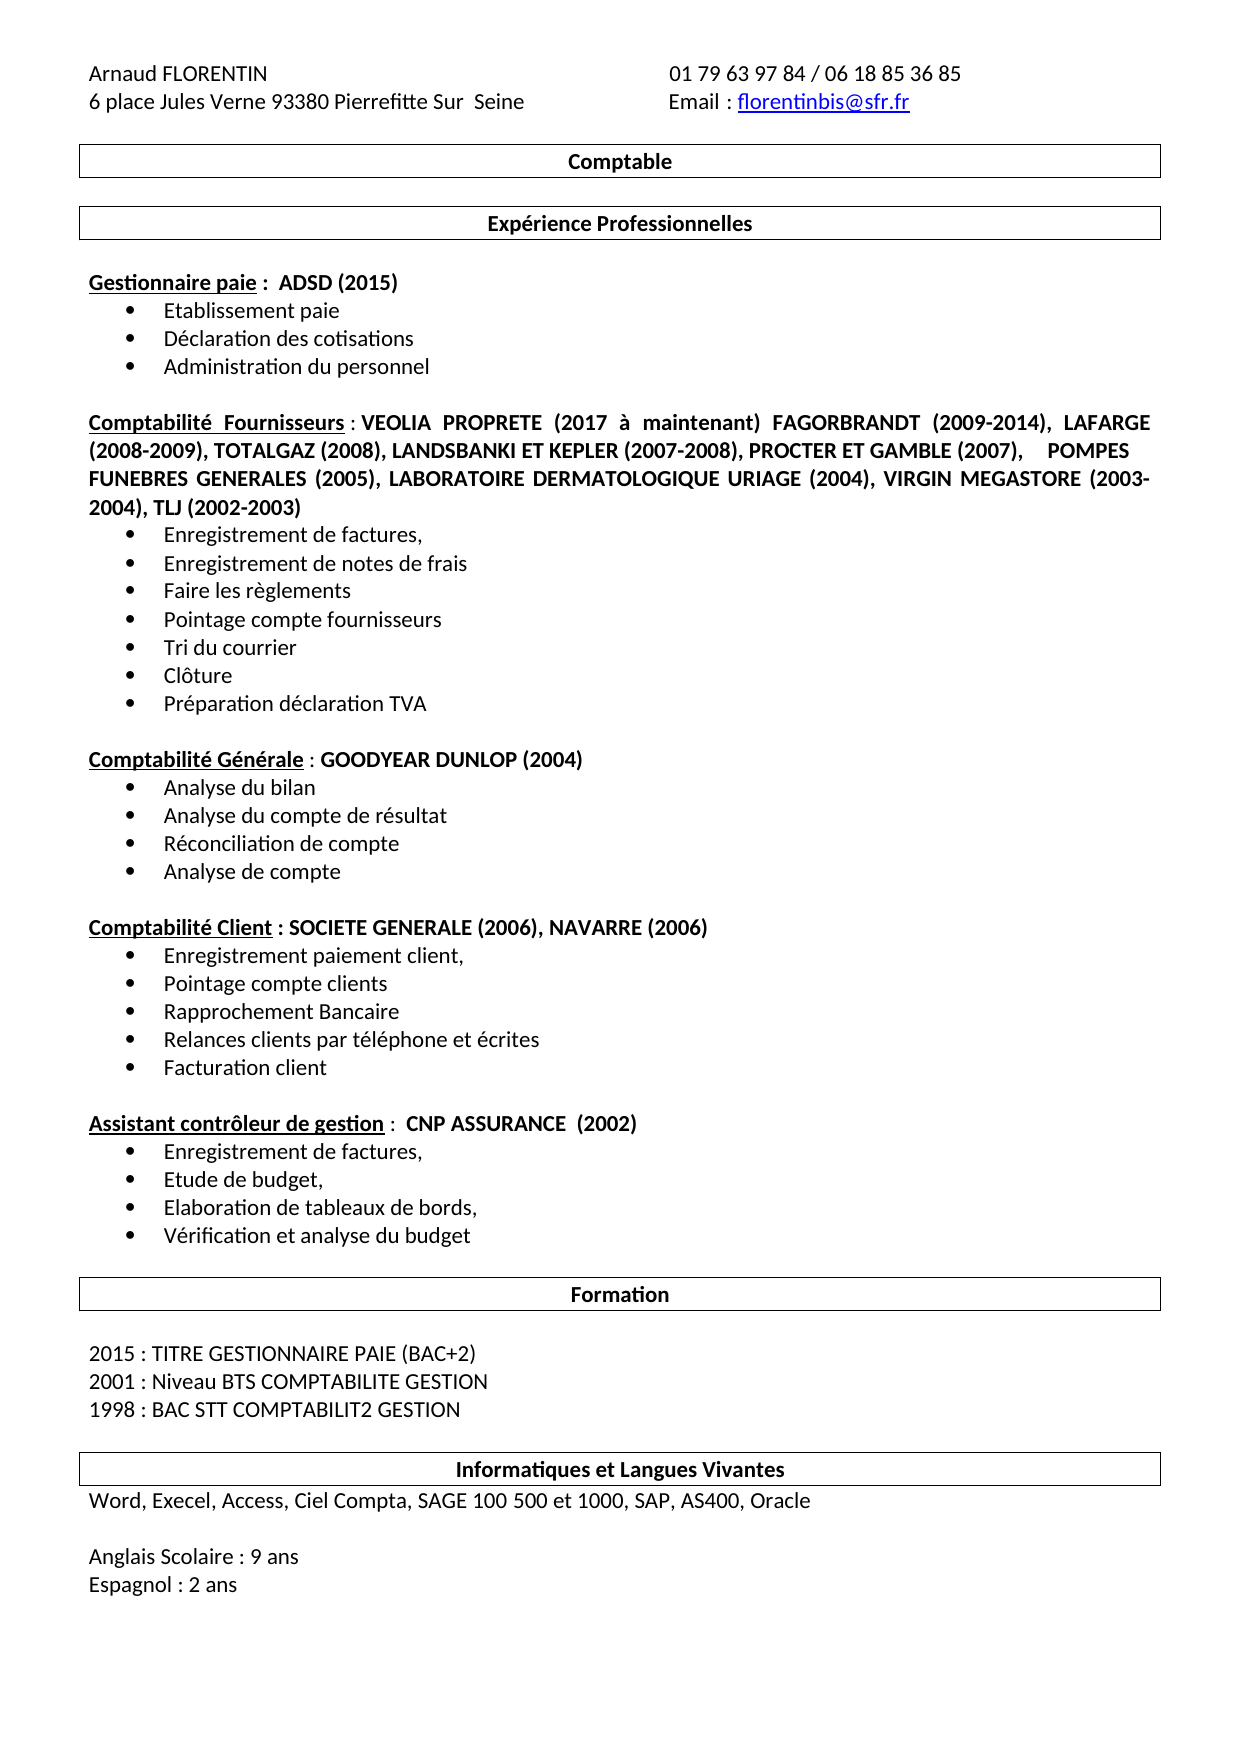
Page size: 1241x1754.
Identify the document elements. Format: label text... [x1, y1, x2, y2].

text 2015 : TITRE GESTIONNAIRE PAIE (BAC+2) [89, 1339, 1152, 1367]
list Pointage compte clients [126, 969, 1152, 997]
text Arnaud FLORENTIN 01 79 63 97 84 / 06 18 85 36 85 [89, 59, 1152, 87]
list Rapprochement Bancaire [126, 997, 1152, 1025]
list Analyse du compte de résultat [126, 801, 1152, 829]
text Comptabilité Générale : GOODYEAR DUNLOP (2004) [89, 745, 1152, 773]
text Comptabilité Fournisseurs : VEOLIA PROPRETE (2017 à maintenant) FAGORBRANDT (2009-2014), LAFARGE (2008-2009), TOTALGAZ (2008), LANDSBANKI ET KEPLER (2007-2008), PROCTER ET GAMBLE (2007), POMPES FUNEBRES GENERALES (2005), LABORATOIRE DERMATOLOGIQUE URIAGE (2004), VIRGIN MEGASTORE (2003-2004), TLJ (2002-2003) [89, 408, 1152, 521]
list Réconciliation de compte [126, 829, 1152, 857]
list Relances clients par téléphone et écrites [126, 1025, 1152, 1053]
list Préparation déclaration TVA [126, 689, 1152, 717]
list Etablissement paie [126, 296, 1152, 324]
list Clôture [126, 661, 1152, 689]
text 6 place Jules Verne 93380 Pierrefitte Sur Seine Email : florentinbis@sfr.fr [89, 87, 1152, 115]
list Analyse du bilan [126, 773, 1152, 801]
text Word, Execel, Access, Ciel Compta, SAGE 100 500 et 1000, SAP, AS400, Oracle [89, 1486, 1152, 1514]
list Enregistrement de factures, [126, 1137, 1152, 1165]
list Enregistrement de factures, [126, 521, 1152, 549]
text Anglais Scolaire : 9 ans [89, 1542, 1152, 1570]
list Déclaration des cotisations [126, 324, 1152, 352]
list Pointage compte fournisseurs [126, 605, 1152, 633]
text 1998 : BAC STT COMPTABILIT2 GESTION [89, 1396, 1152, 1423]
list Analyse de compte [126, 857, 1152, 885]
text Assistant contrôleur de gestion : CNP ASSURANCE (2002) [89, 1109, 1152, 1137]
text Gestionnaire paie : ADSD (2015) [89, 268, 1152, 296]
list Faire les règlements [126, 577, 1152, 605]
list Tri du courrier [126, 633, 1152, 661]
text 2001 : Niveau BTS COMPTABILITE GESTION [89, 1367, 1152, 1396]
list Facturation client [126, 1053, 1152, 1081]
list Enregistrement paiement client, [126, 941, 1152, 969]
text Espagnol : 2 ans [89, 1570, 1152, 1598]
list Administration du personnel [126, 352, 1152, 381]
list Enregistrement de notes de frais [126, 549, 1152, 577]
list Etude de budget, [126, 1165, 1152, 1193]
text Expérience Professionnelles [80, 207, 1160, 239]
text Informatiques et Langues Vivantes [80, 1453, 1160, 1485]
text Comptable [80, 145, 1160, 177]
text Comptabilité Client : SOCIETE GENERALE (2006), NAVARRE (2006) [89, 913, 1152, 941]
list Elaboration de tableaux de bords, [126, 1193, 1152, 1221]
list Vérification et analyse du budget [126, 1221, 1152, 1249]
text Formation [80, 1278, 1160, 1310]
